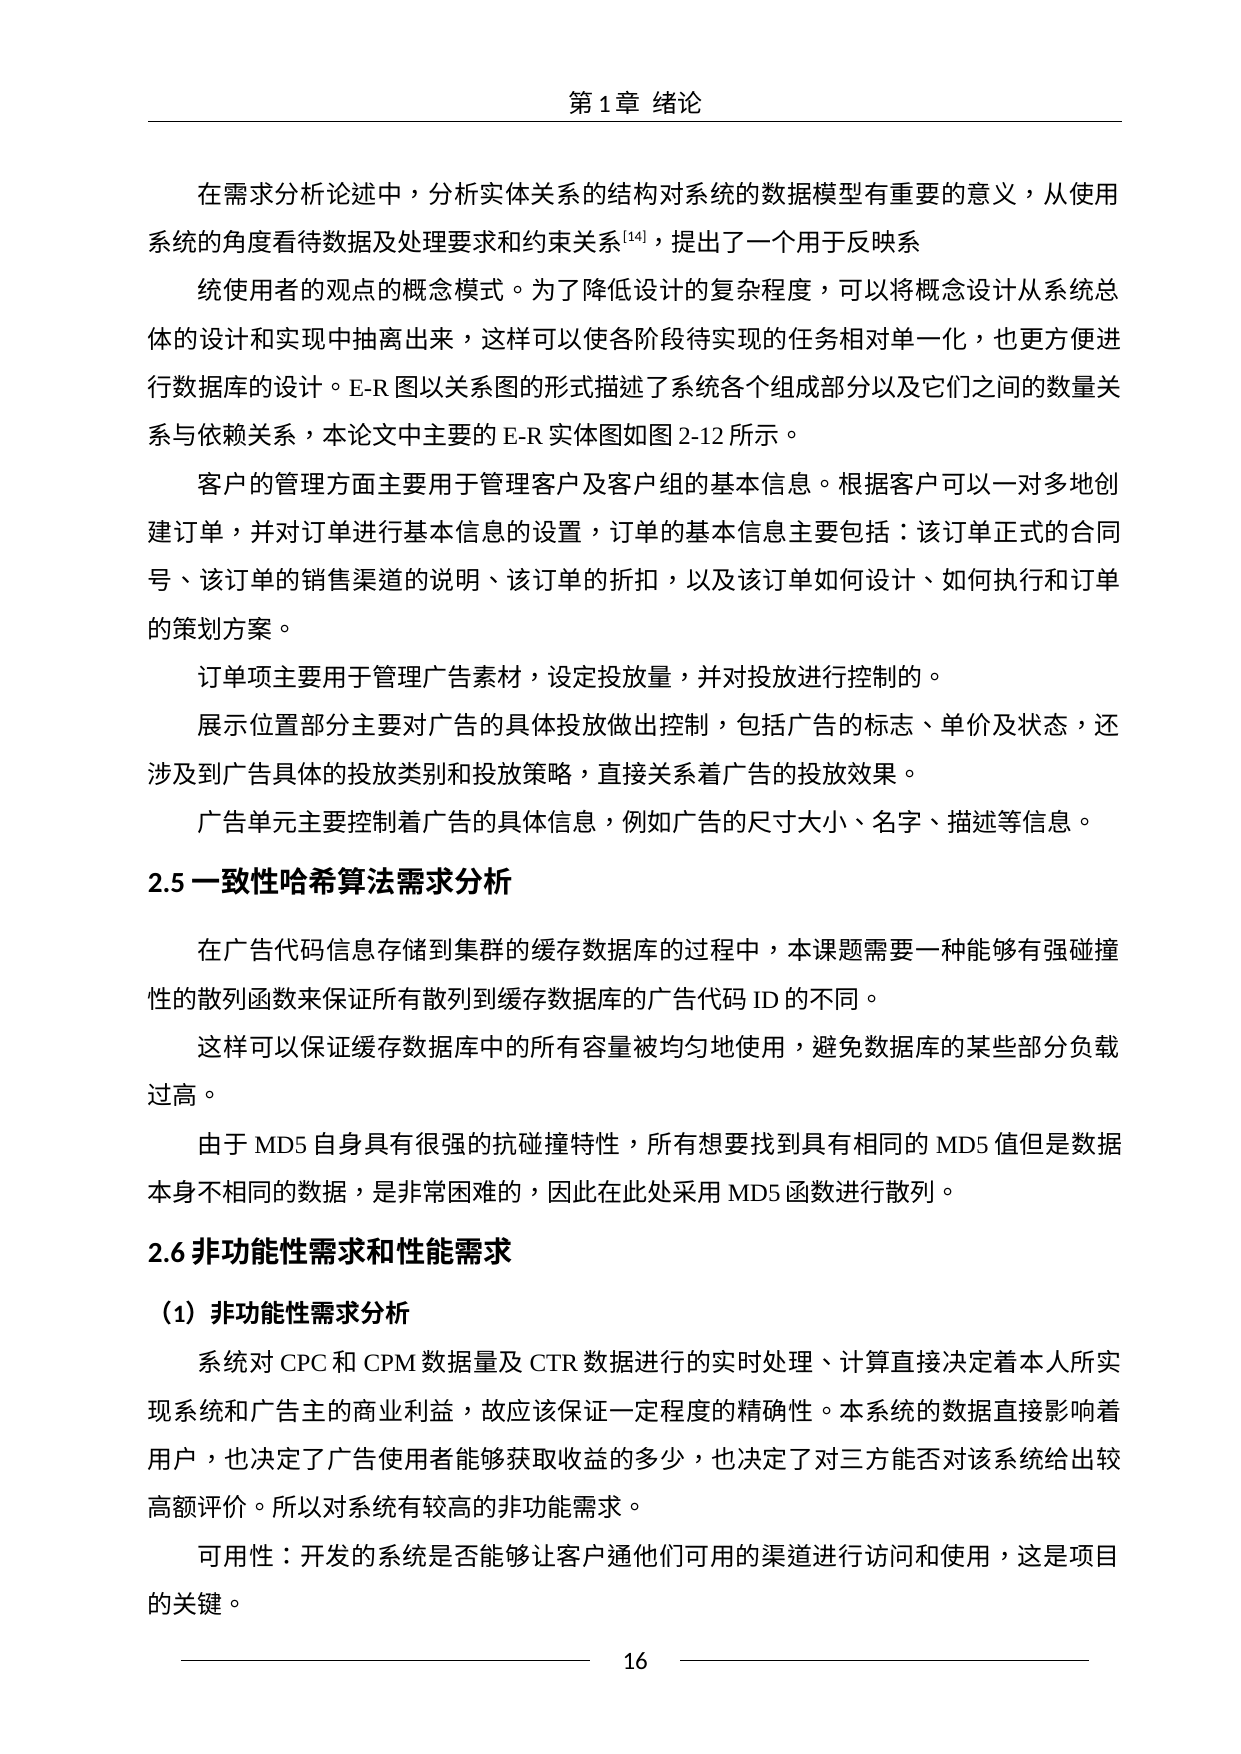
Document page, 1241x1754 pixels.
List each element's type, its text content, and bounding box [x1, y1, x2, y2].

text 展示位置部分主要对广告的具体投放做出控制，包括广告的标志、单价及状态，还涉及到广告具体的投放类别和投放策略，直接关系着广告的投放效果。 [148, 693, 1122, 789]
subtitle （1）非功能性需求分析 [148, 1296, 1122, 1329]
text 在广告代码信息存储到集群的缓存数据库的过程中，本课题需要一种能够有强碰撞性的散列函数来保证所有散列到缓存数据库的广告代码ID的不同。 [148, 918, 1122, 1014]
text 订单项主要用于管理广告素材，设定投放量，并对投放进行控制的。 [148, 644, 1122, 693]
text 这样可以保证缓存数据库中的所有容量被均匀地使用，避免数据库的某些部分负载过高。 [148, 1014, 1122, 1111]
text 可用性：开发的系统是否能够让客户通他们可用的渠道进行访问和使用，这是项目的关键。 [148, 1523, 1122, 1619]
text 在需求分析论述中，分析实体关系的结构对系统的数据模型有重要的意义，从使用系统的角度看待数据及处理要求和约束关系[14]，提出了一个用于反映系 [148, 161, 1122, 258]
text 客户的管理方面主要用于管理客户及客户组的基本信息。根据客户可以一对多地创建订单，并对订单进行基本信息的设置，订单的基本信息主要包括：该订单正式的合同号、该订单的销售渠道的说明、该订单的折扣，以及该订单如何设计、如何执行和订单的策划方案。 [148, 451, 1122, 644]
text 广告单元主要控制着广告的具体信息，例如广告的尺寸大小、名字、描述等信息。 [148, 789, 1122, 838]
text 统使用者的观点的概念模式。为了降低设计的复杂程度，可以将概念设计从系统总体的设计和实现中抽离出来，这样可以使各阶段待实现的任务相对单一化，也更方便进行数据库的设计。E-R图以关系图的形式描述了系统各个组成部分以及它们之间的数量关系与依赖关系，本论文中主要的E-R实体图如图2-12所示。 [148, 258, 1122, 451]
text 系统对CPC和CPM数据量及CTR数据进行的实时处理、计算直接决定着本人所实现系统和广告主的商业利益，故应该保证一定程度的精确性。本系统的数据直接影响着用户，也决定了广告使用者能够获取收益的多少，也决定了对三方能否对该系统给出较高额评价。所以对系统有较高的非功能需求。 [148, 1329, 1122, 1523]
subtitle 2.6 非功能性需求和性能需求 [148, 1232, 1122, 1271]
text 由于MD5自身具有很强的抗碰撞特性，所有想要找到具有相同的MD5值但是数据本身不相同的数据，是非常困难的，因此在此处采用MD5函数进行散列。 [148, 1111, 1122, 1208]
subtitle 2.5 一致性哈希算法需求分析 [148, 862, 1122, 901]
